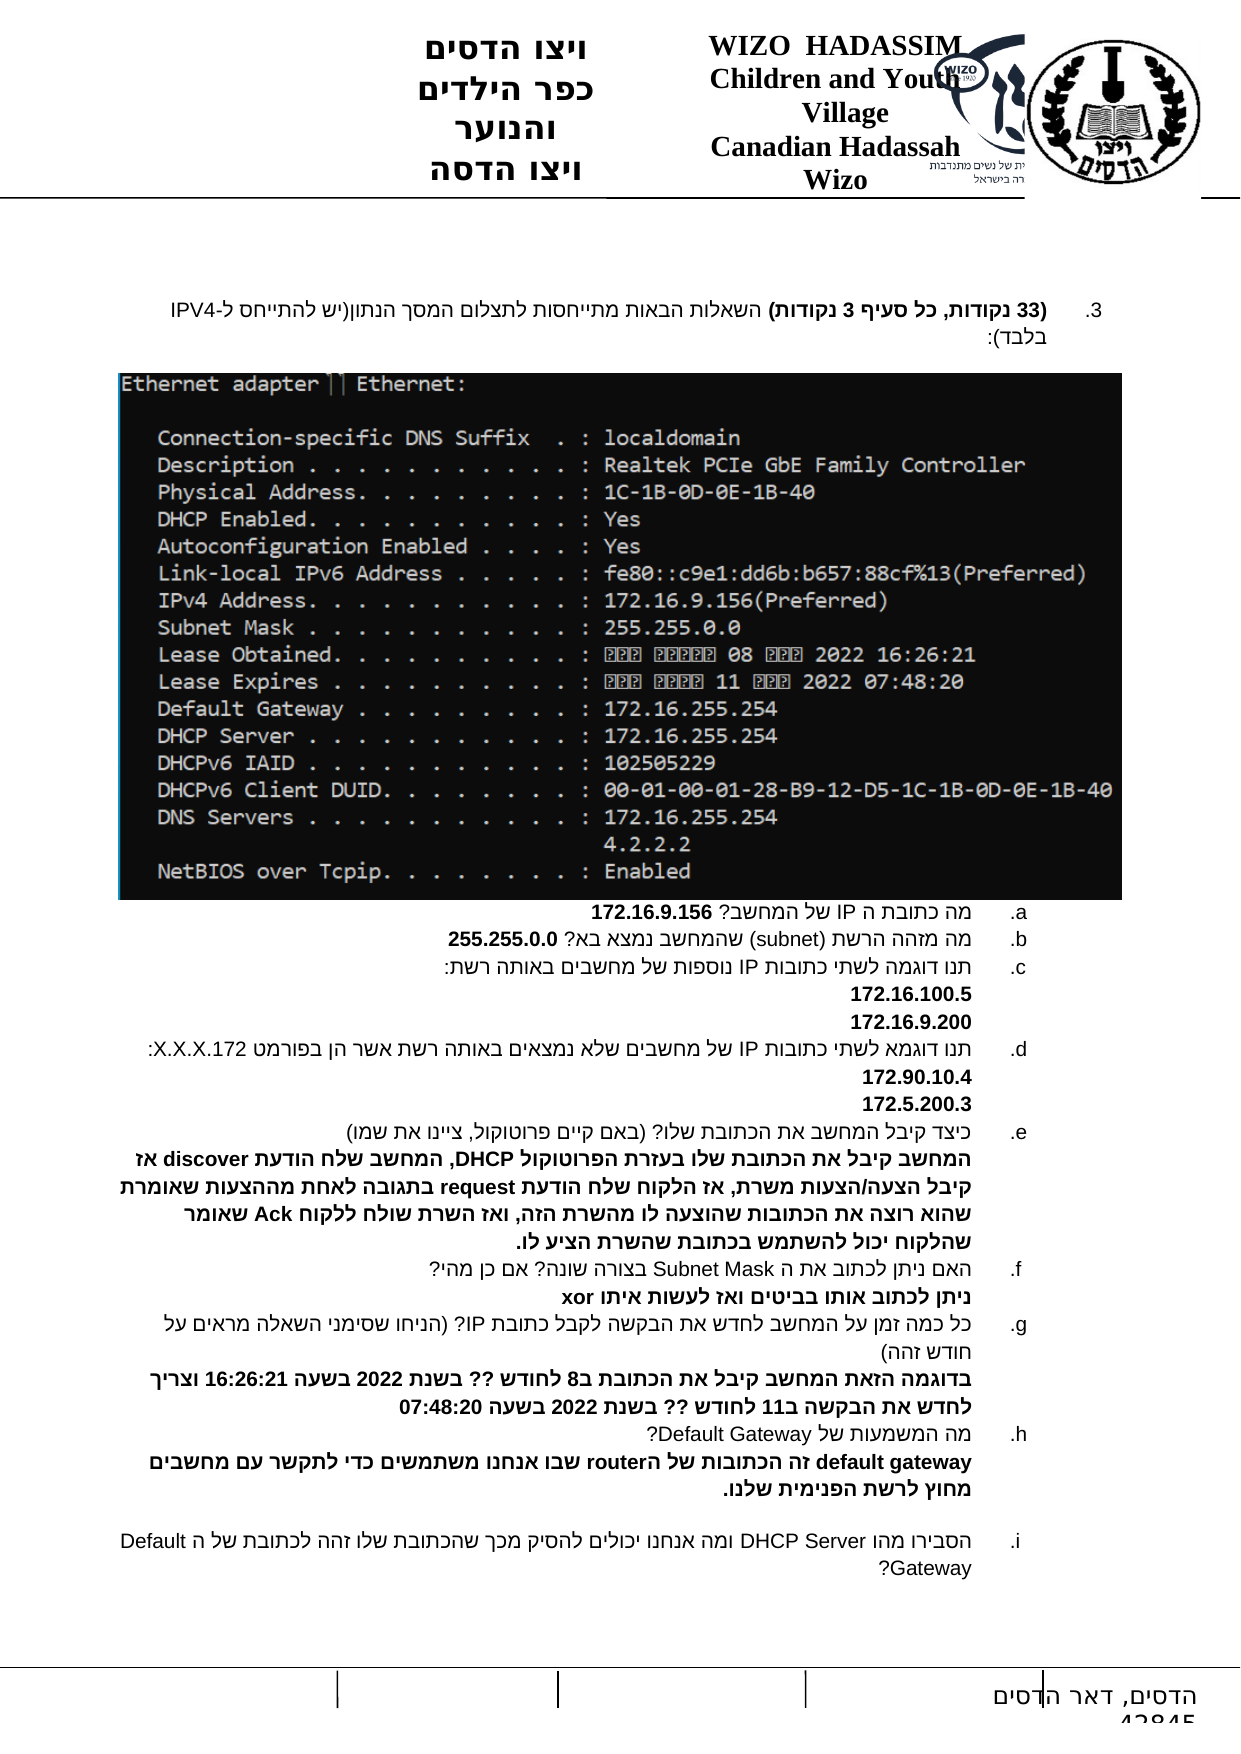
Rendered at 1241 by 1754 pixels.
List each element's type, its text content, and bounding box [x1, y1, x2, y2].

list (33 נקודות, כל סעיף 3 נקודות) השאלות הבאות מתייחסות לתצלום המסך הנתון(יש להתייחס ל-IPV4 בלבד): [118, 297, 1084, 349]
list תנו דוגמה לשתי כתובות IP נוספות של מחשבים באותה רשת: 172.16.100.5 172.16.9.200 [118, 955, 1009, 1034]
list האם ניתן לכתוב את ה Subnet Mask בצורה שונה? אם כן מהי? ניתן לכתוב אותו בביטים ואז לעשות איתו xor [118, 1257, 1009, 1309]
list כיצד קיבל המחשב את הכתובת שלו? (באם קיים פרוטוקול, ציינו את שמו) המחשב קיבל את הכתובת שלו בעזרת הפרוטוקול DHCP, המחשב שלח הודעת discover אז קיבל הצעה/הצעות משרת, אז הלקוח שלח הודעת request בתגובה לאחת מההצעות שאומרת שהוא רוצה את הכתובות שהוצעה לו מהשרת הזה, ואז השרת שולח ללקוח Ack שאומר שהלקוח יכול להשתמש בכתובת שהשרת הציע לו. [118, 1120, 1009, 1254]
list כל כמה זמן על המחשב לחדש את הבקשה לקבל כתובת IP? (הניחו שסימני השאלה מראים על חודש זהה) בדוגמה הזאת המחשב קיבל את הכתובת ב8 לחודש ?? בשנת 2022 בשעה 16:26:21 וצריך לחדש את הבקשה ב11 לחודש ?? בשנת 2022 בשעה 07:48:20 [118, 1312, 1009, 1419]
list תנו דוגמא לשתי כתובות IP של מחשבים שלא נמצאים באותה רשת אשר הן בפורמט 172.X.X.X: 172.90.10.4 172.5.200.3 [118, 1037, 1009, 1116]
list מה כתובת ה IP של המחשב? 172.16.9.156 [118, 900, 1009, 924]
picture [929, 0, 1201, 200]
list מה המשמעות של Default Gateway? default gateway זה הכתובות של הrouter שבו אנחנו משתמשים כדי לתקשר עם מחשבים מחוץ לרשת הפנימית שלנו. [118, 1422, 1009, 1501]
picture [120, 373, 1122, 900]
list מה מזהה הרשת (subnet) שהמחשב נמצא בא? 255.255.0.0 [118, 927, 1009, 951]
